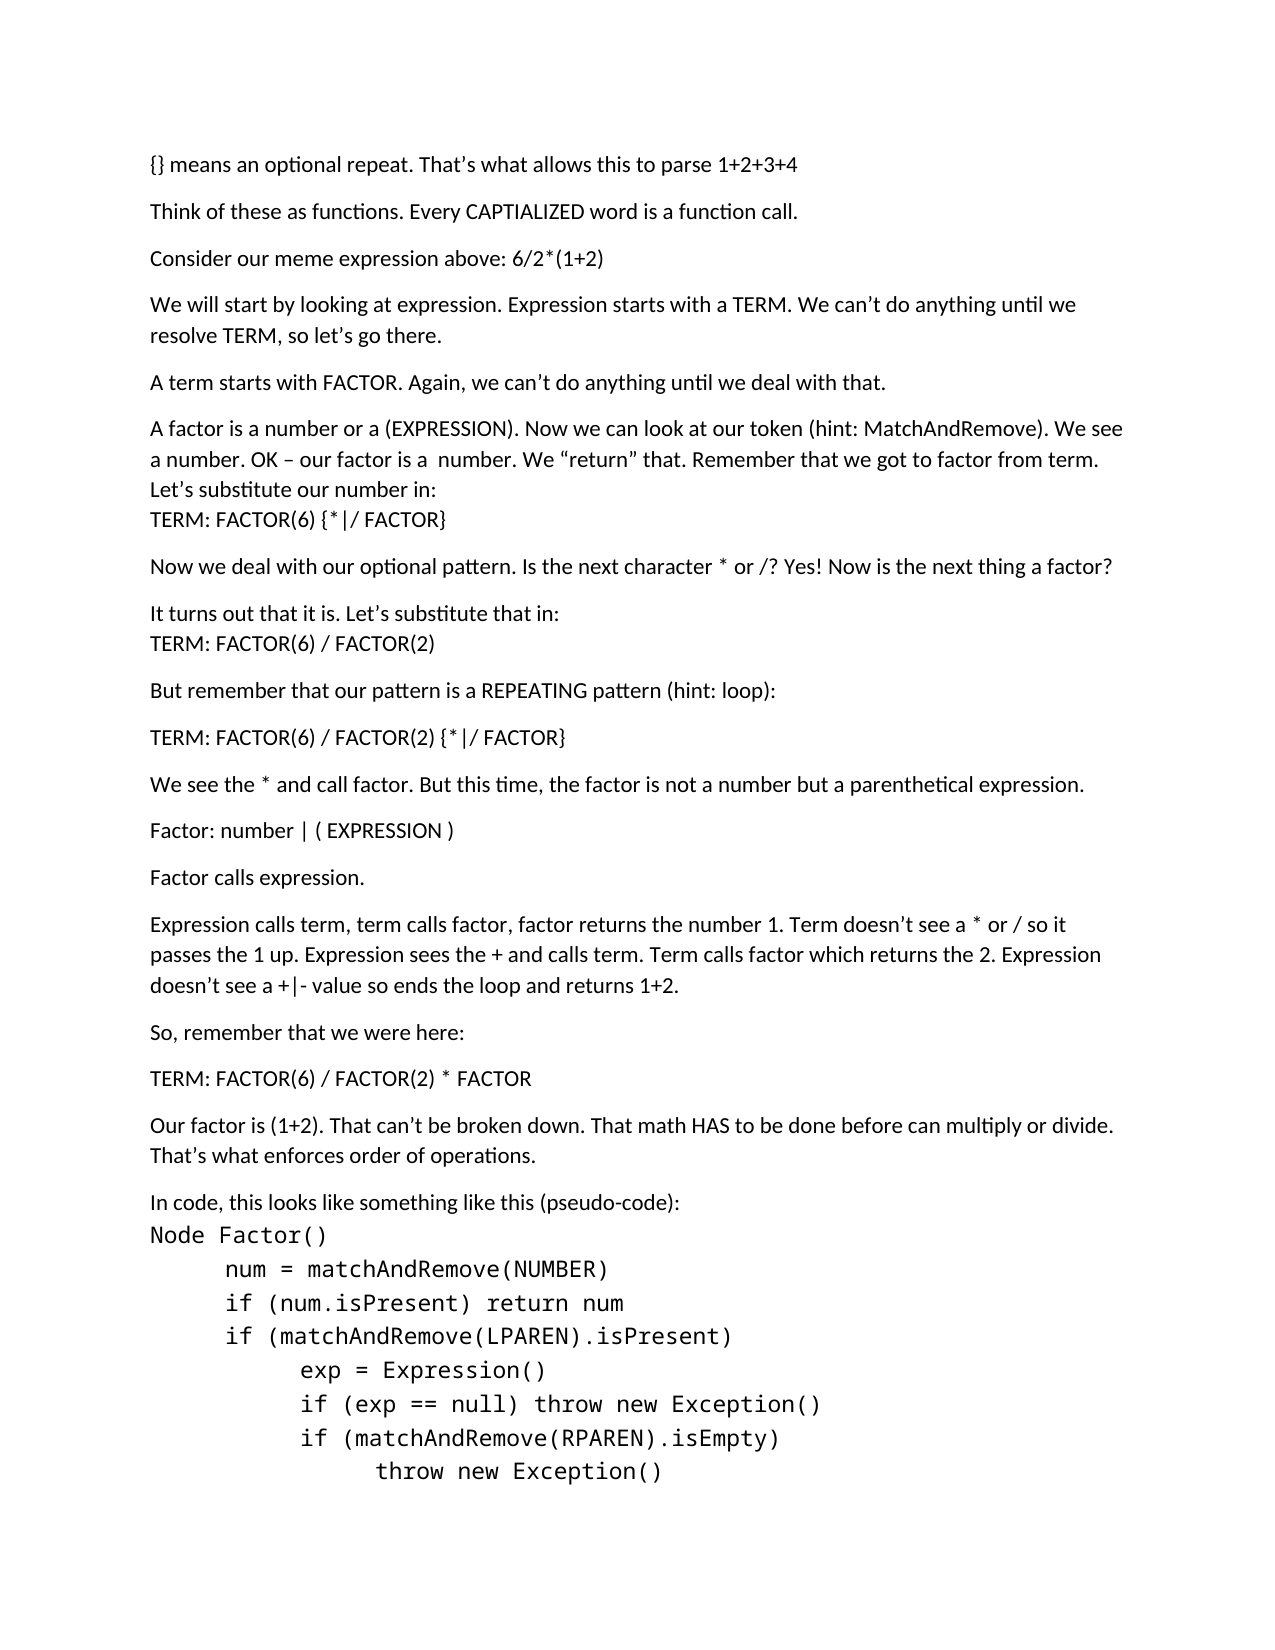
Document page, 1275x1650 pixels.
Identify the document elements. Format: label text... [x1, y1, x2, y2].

text But remember that our pattern is a REPEATING pattern (hint: loop): [150, 676, 1125, 704]
text Factor: number | ( EXPRESSION ) [150, 817, 1125, 845]
text A term starts with FACTOR. Again, we can’t do anything until we deal with that. [150, 368, 1125, 396]
text if (matchAndRemove(RPAREN).isEmpty) [150, 1422, 1125, 1453]
text exp = Expression() [150, 1354, 1125, 1385]
text A factor is a number or a (EXPRESSION). Now we can look at our token (hint: MatchAndRemove). We see a number. OK – our factor is a number. We “return” that. Remember that we got to factor from term. Let’s substitute our number in: TERM: FACTOR(6) {*|/ FACTOR} [150, 414, 1125, 533]
text It turns out that it is. Let’s substitute that in: TERM: FACTOR(6) / FACTOR(2) [150, 599, 1125, 657]
text num = matchAndRemove(NUMBER) [150, 1253, 1125, 1284]
text Consider our meme expression above: 6/2*(1+2) [150, 244, 1125, 272]
text So, remember that we were here: [150, 1018, 1125, 1046]
text Factor calls expression. [150, 863, 1125, 892]
text We will start by looking at expression. Expression starts with a TERM. We can’t do anything until we resolve TERM, so let’s go there. [150, 291, 1125, 349]
text Our factor is (1+2). That can’t be broken down. That math HAS to be done before can multiply or divide. That’s what enforces order of operations. [150, 1111, 1125, 1170]
text if (exp == null) throw new Exception() [150, 1388, 1125, 1419]
text {} means an optional repeat. That’s what allows this to parse 1+2+3+4 [150, 150, 1125, 178]
text Expression calls term, term calls factor, factor returns the number 1. Term doesn’t see a * or / so it passes the 1 up. Expression sees the + and calls term. Term calls factor which returns the 2. Expression doesn’t see a +|- value so ends the loop and returns 1+2. [150, 910, 1125, 999]
text throw new Exception() [300, 1455, 1125, 1487]
text TERM: FACTOR(6) / FACTOR(2) * FACTOR [150, 1064, 1125, 1093]
text Think of these as functions. Every CAPTIALIZED word is a function call. [150, 197, 1125, 225]
text Now we deal with our optional pattern. Is the next character * or /? Yes! Now is the next thing a factor? [150, 552, 1125, 580]
text In code, this looks like something like this (pseudo-code): Node Factor() [150, 1188, 1125, 1250]
text if (num.isPresent) return num [150, 1287, 1125, 1318]
text We see the * and call factor. But this time, the factor is not a number but a parenthetical expression. [150, 770, 1125, 798]
text if (matchAndRemove(LPAREN).isPresent) [150, 1320, 1125, 1352]
text TERM: FACTOR(6) / FACTOR(2) {*|/ FACTOR} [150, 723, 1125, 751]
